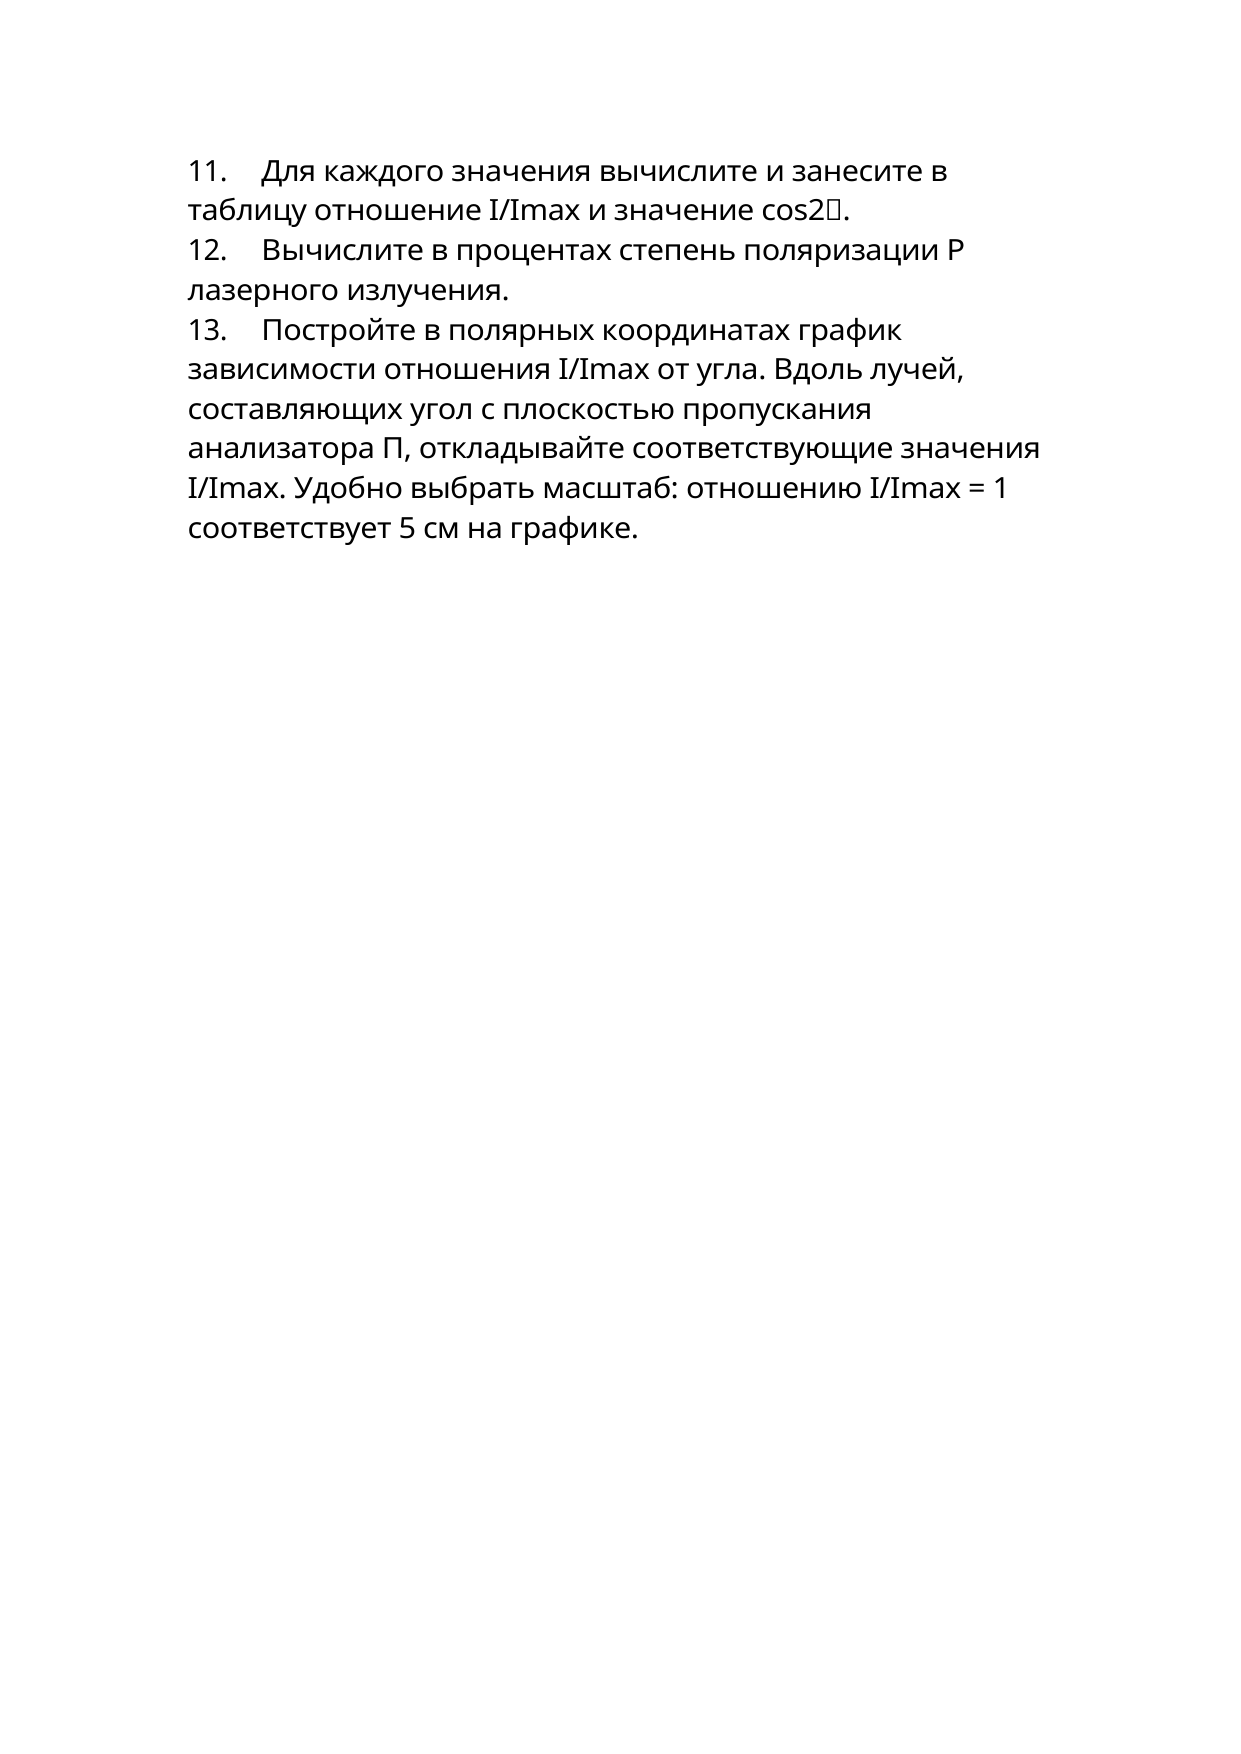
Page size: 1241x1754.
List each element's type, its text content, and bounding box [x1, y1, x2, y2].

list Постройте в полярных координатах график зависимости отношения I/Imax от угла. Вдоль лучей, составляющих угол с плоскостью пропускания анализатора П, откладывайте соответствующие значения I/Imax. Удобно выбрать масштаб: отношению I/Imax = 1 соответствует 5 см на графике. [187, 309, 1053, 547]
list Для каждого значения вычислите и занесите в таблицу отношение I/Imax и значение cos2. [187, 150, 1053, 229]
list Вычислите в процентах степень поляризации P лазерного излучения. [187, 229, 1053, 309]
